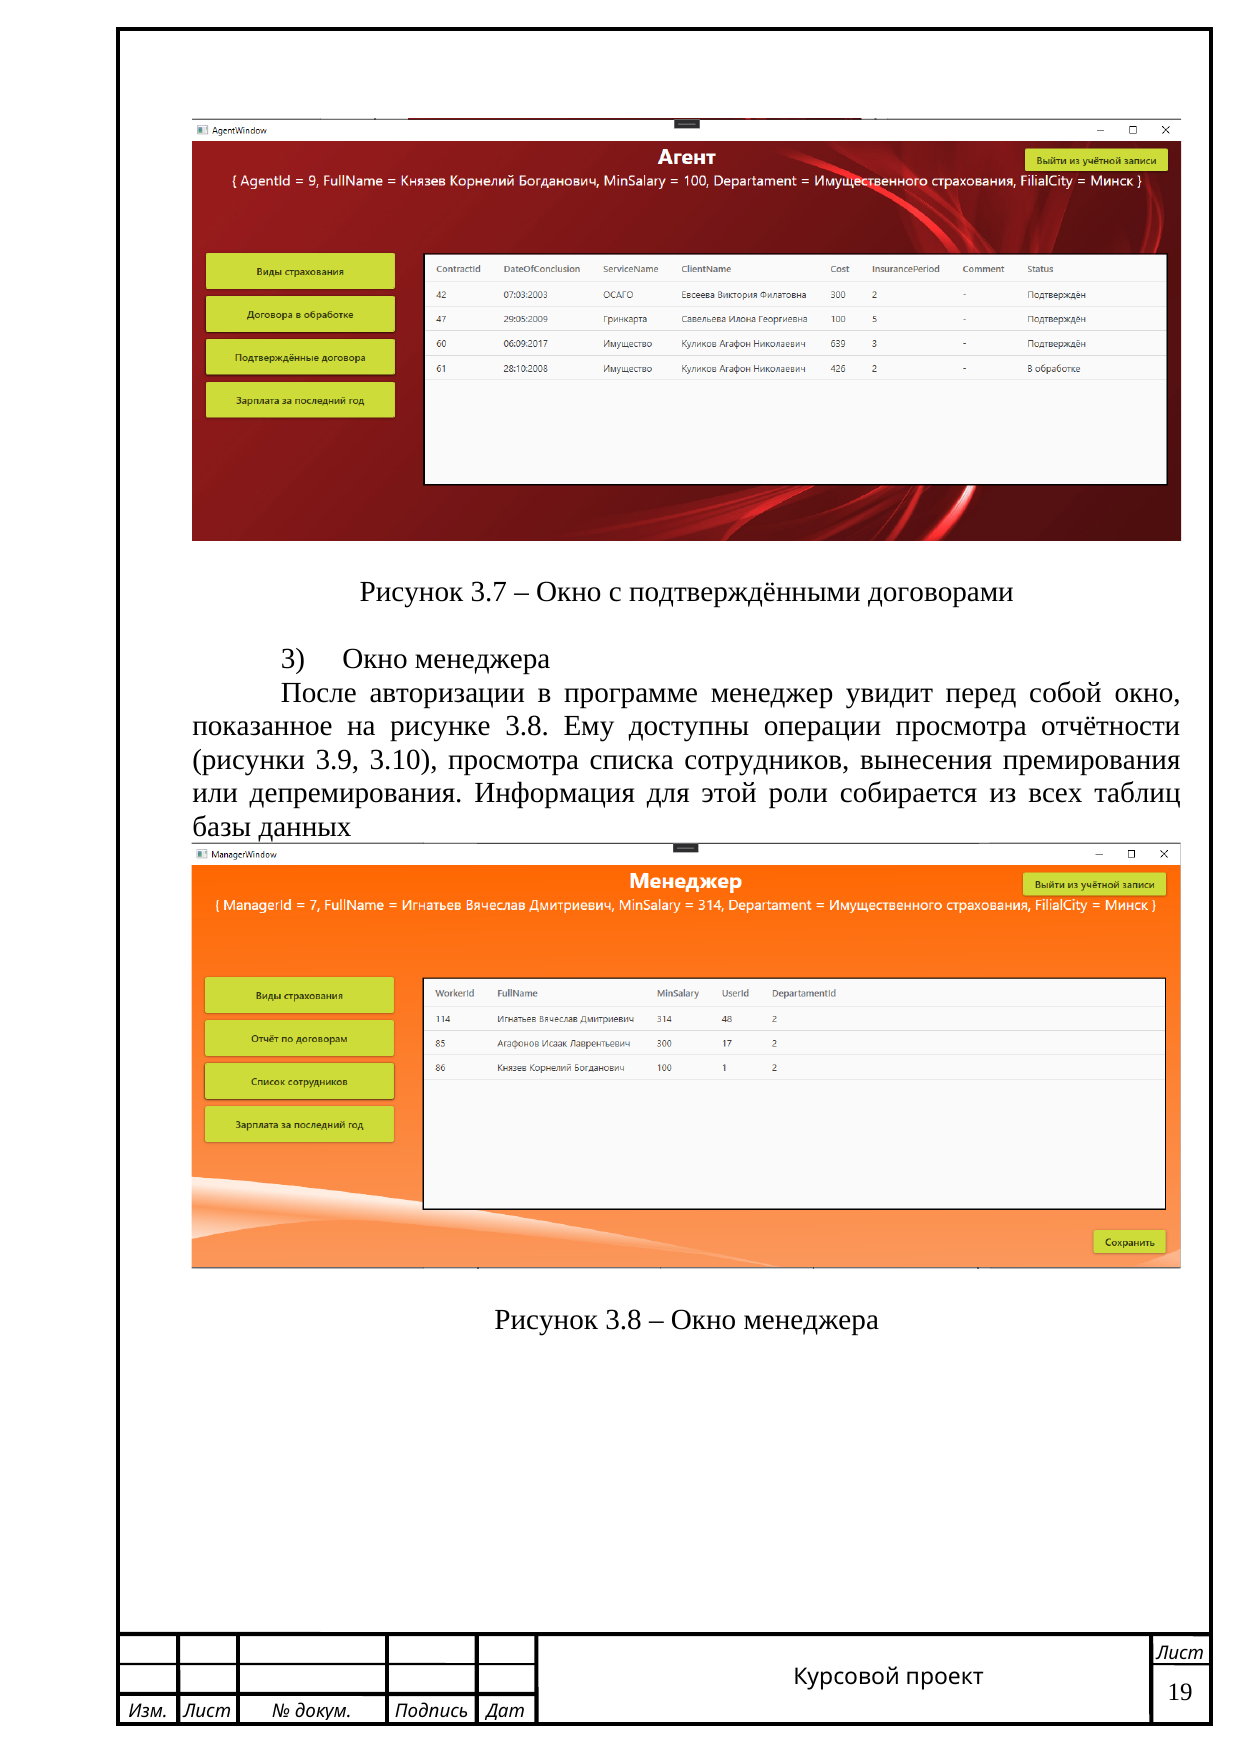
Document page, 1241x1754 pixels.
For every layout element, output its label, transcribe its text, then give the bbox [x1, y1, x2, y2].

text Рисунок 3.7 – Окно с подтверждёнными договорами [192, 574, 1181, 608]
list Окно менеджера [192, 641, 1181, 675]
picture [192, 118, 1182, 541]
list После авторизации в программе менеджер увидит перед собой окно, показанное на рисунке 3.8. Ему доступны операции просмотра отчётности (рисунки 3.9, 3.10), просмотра списка сотрудников, вынесения премирования или депремирования. Информация для этой роли собирается из всех таблиц базы данных [192, 675, 1181, 842]
text Рисунок 3.8 – Окно менеджера [192, 1302, 1181, 1335]
picture [191, 842, 1181, 1269]
